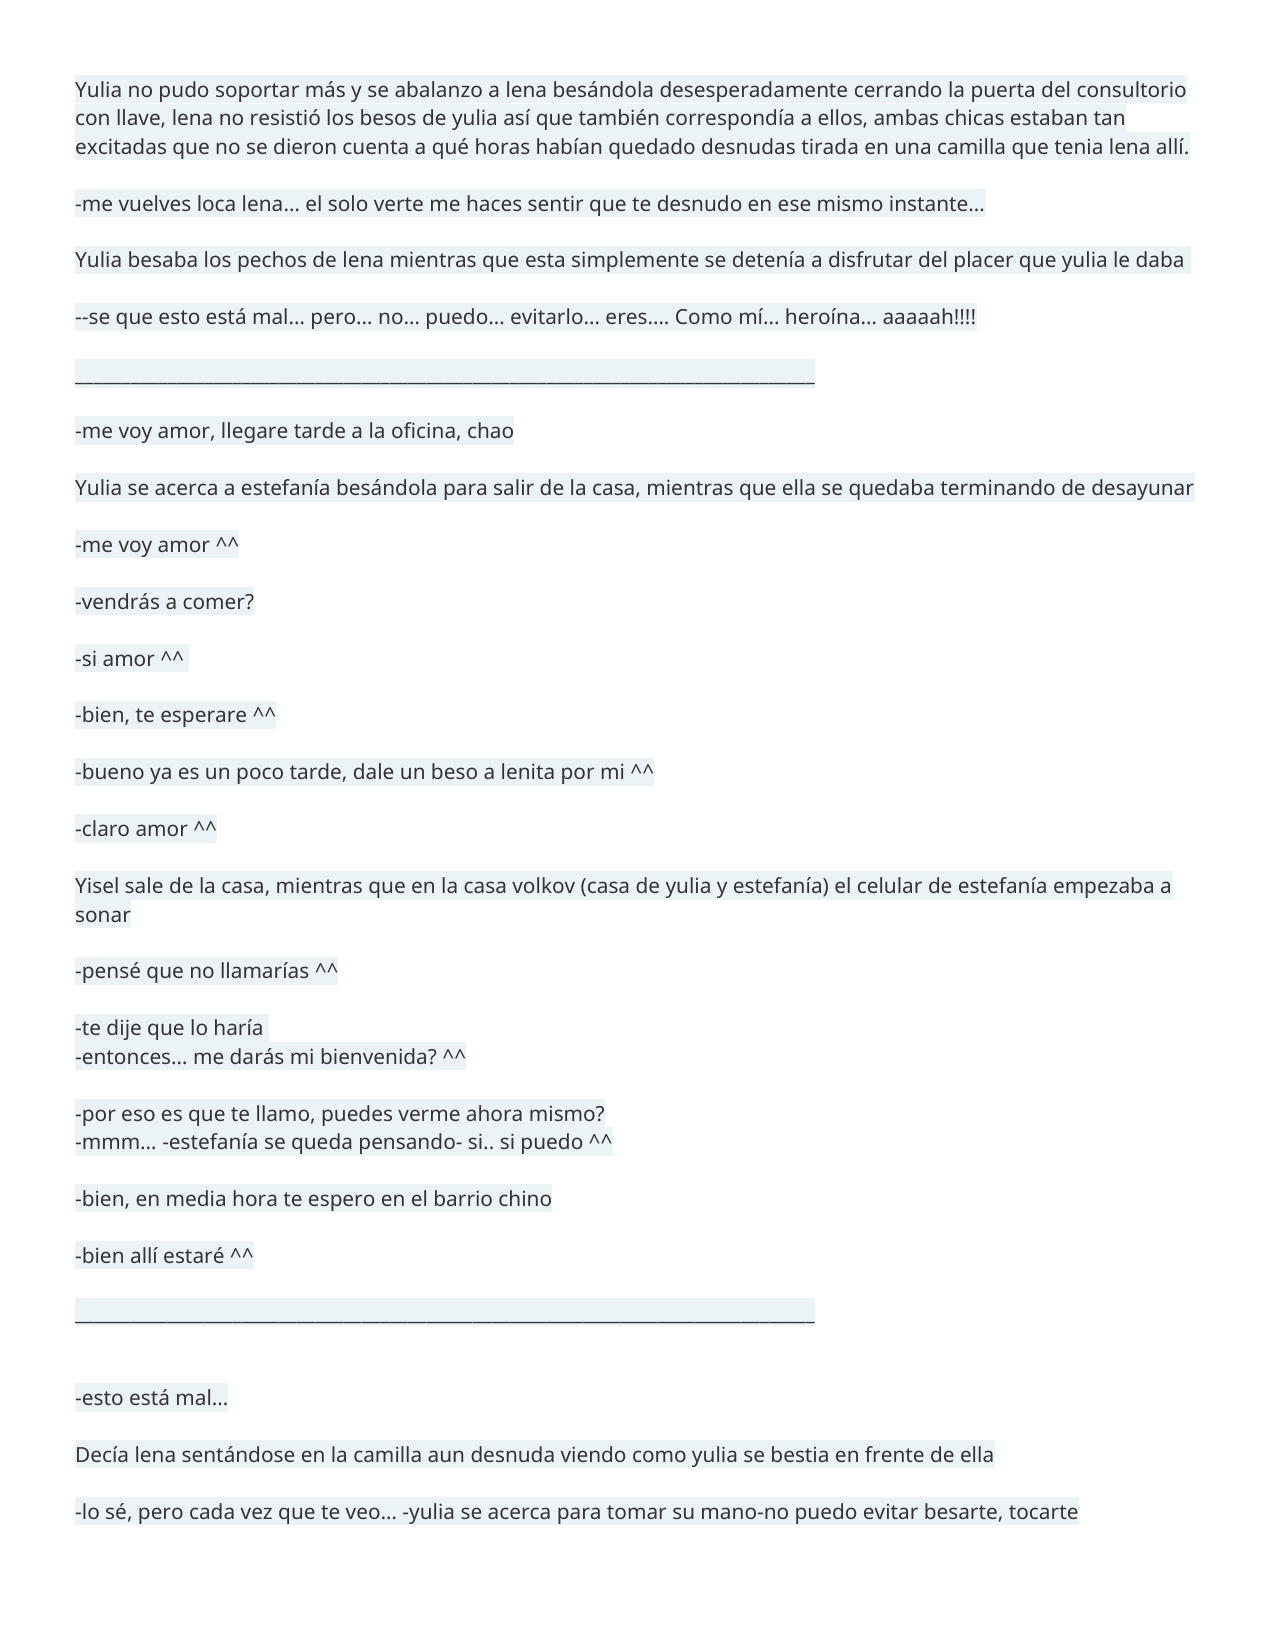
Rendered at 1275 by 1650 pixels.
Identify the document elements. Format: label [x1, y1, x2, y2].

text [75, 75, 1200, 1554]
